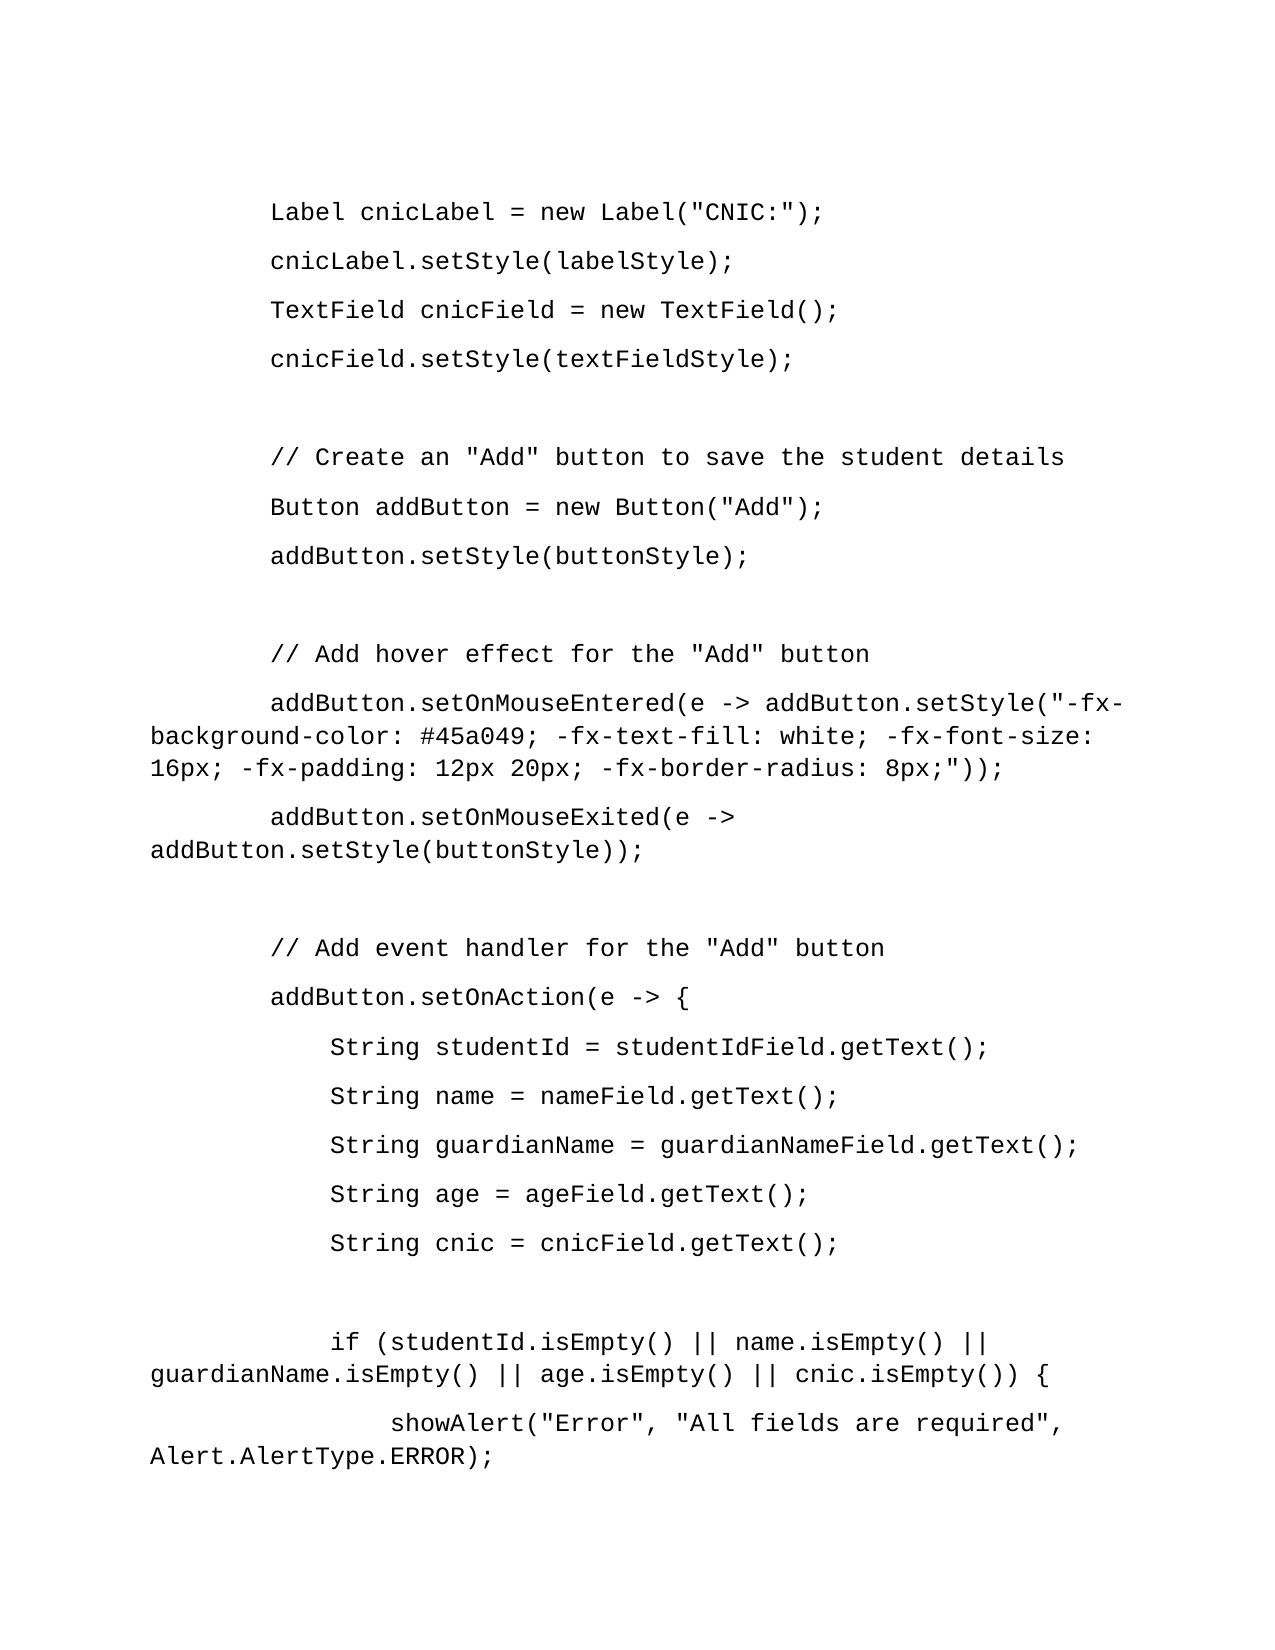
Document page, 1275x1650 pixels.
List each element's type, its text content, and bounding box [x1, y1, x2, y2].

text if (studentId.isEmpty() || name.isEmpty() || guardianName.isEmpty() || age.isEmpty() || cnic.isEmpty()) { [150, 1329, 1125, 1390]
text addButton.setOnMouseEntered(e -> addButton.setStyle("-fx-background-color: #45a049; -fx-text-fill: white; -fx-font-size: 16px; -fx-padding: 12px 20px; -fx-border-radius: 8px;")); [150, 691, 1125, 784]
text TextField cnicField = new TextField(); [150, 297, 1125, 326]
text Button addButton = new Button("Add"); [150, 494, 1125, 522]
text String cnic = cnicField.getText(); [150, 1231, 1125, 1259]
text // Add hover effect for the "Add" button [150, 642, 1125, 670]
text cnicField.setStyle(textFieldStyle); [150, 347, 1125, 375]
text String age = ageField.getText(); [150, 1182, 1125, 1210]
text addButton.setOnMouseExited(e -> addButton.setStyle(buttonStyle)); [150, 805, 1125, 866]
text // Create an "Add" button to save the student details [150, 445, 1125, 473]
text showAlert("Error", "All fields are required", Alert.AlertType.ERROR); [150, 1411, 1125, 1472]
text String guardianName = guardianNameField.getText(); [150, 1132, 1125, 1161]
text Label cnicLabel = new Label("CNIC:"); [150, 199, 1125, 227]
text String name = nameField.getText(); [150, 1083, 1125, 1112]
text cnicLabel.setStyle(labelStyle); [150, 248, 1125, 277]
text String studentId = studentIdField.getText(); [150, 1034, 1125, 1062]
text addButton.setOnAction(e -> { [150, 985, 1125, 1013]
text // Add event handler for the "Add" button [150, 936, 1125, 964]
text addButton.setStyle(buttonStyle); [150, 543, 1125, 572]
